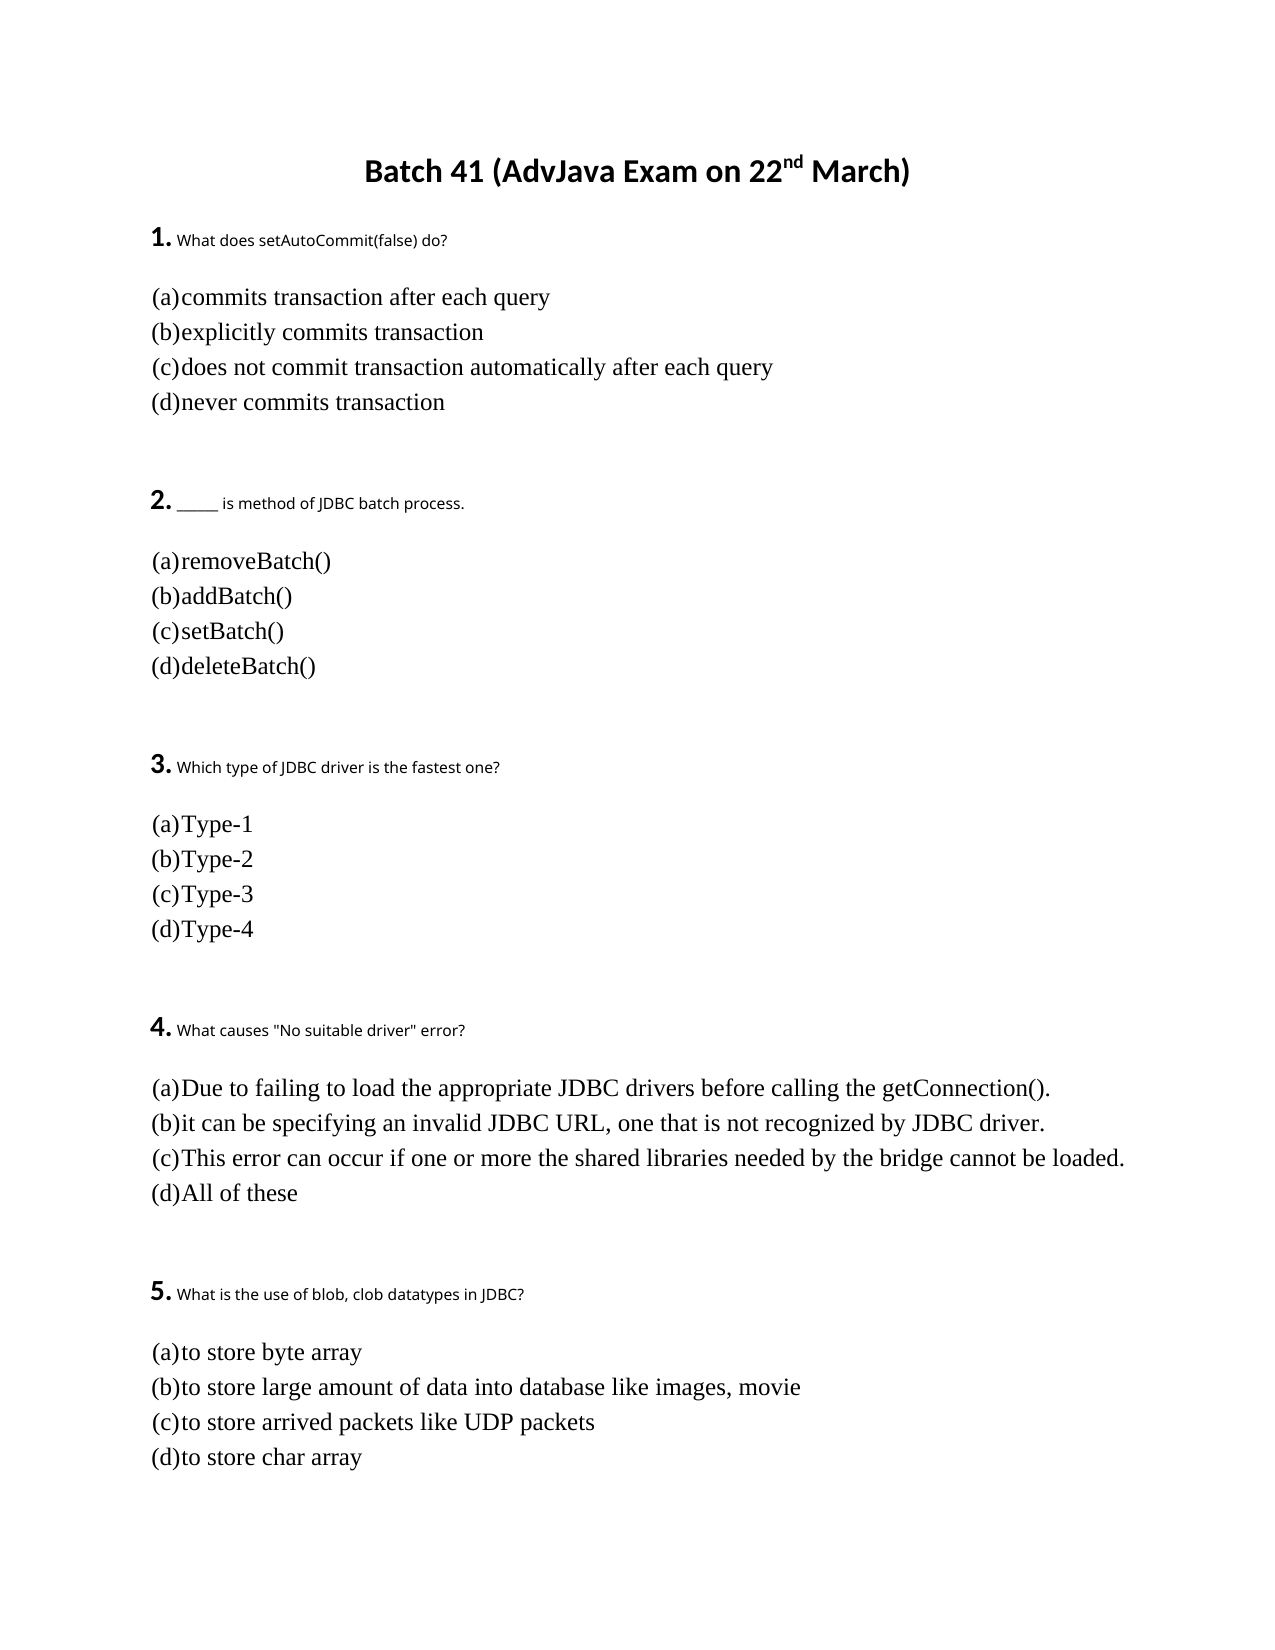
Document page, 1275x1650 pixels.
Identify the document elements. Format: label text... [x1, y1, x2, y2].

table_cell addBatch() [181, 578, 1275, 613]
table_header (a) [150, 806, 181, 841]
table_header (a) [150, 543, 181, 578]
table_cell (d) [150, 1175, 181, 1210]
text 5. What is the use of blob, clob datatypes in JDBC? [150, 1272, 1125, 1307]
table_cell (b) [150, 578, 181, 613]
table_cell Type-3 [181, 876, 1275, 911]
table_cell (b) [150, 1369, 181, 1403]
table_cell (c) [150, 1404, 181, 1438]
table_header (a) [150, 279, 181, 314]
table_cell (b) [150, 1105, 181, 1140]
table_header commits transaction after each query [181, 279, 1275, 314]
table_cell it can be specifying an invalid JDBC URL, one that is not recognized by JDBC driver. [181, 1105, 1275, 1140]
table_header Due to failing to load the appropriate JDBC drivers before calling the getConnection(). [181, 1070, 1275, 1105]
table_cell Type-2 [181, 841, 1275, 876]
table_cell (d) [150, 911, 181, 946]
text 4. What causes "No suitable driver" error? [150, 1008, 1125, 1044]
table_cell (b) [150, 841, 181, 876]
table_cell Type-4 [181, 911, 1275, 946]
table_cell (c) [150, 349, 181, 384]
text 2. ______ is method of JDBC batch process. [150, 481, 1125, 517]
table_cell (c) [150, 613, 181, 648]
table_header to store byte array [181, 1334, 1275, 1368]
table_cell never commits transaction [181, 384, 1275, 419]
table_header removeBatch() [181, 543, 1275, 578]
table_cell (c) [150, 1140, 181, 1175]
table_header Type-1 [181, 806, 1275, 841]
table_header (a) [150, 1334, 181, 1368]
table_cell All of these [181, 1175, 1275, 1210]
table_cell (d) [150, 384, 181, 419]
table_header (a) [150, 1070, 181, 1105]
table_cell (b) [150, 314, 181, 349]
text 3. Which type of JDBC driver is the fastest one? [150, 745, 1125, 780]
table_cell setBatch() [181, 613, 1275, 648]
text Batch 41 (AdvJava Exam on 22nd March) [150, 150, 1125, 191]
table_cell to store large amount of data into database like images, movie [181, 1369, 1275, 1403]
text 1. What does setAutoCommit(false) do? [150, 218, 1125, 253]
table_cell This error can occur if one or more the shared libraries needed by the bridge cannot be loaded. [181, 1140, 1275, 1175]
table_cell explicitly commits transaction [181, 314, 1275, 349]
table_cell (c) [150, 876, 181, 911]
table_cell does not commit transaction automatically after each query [181, 349, 1275, 384]
table_cell (d) [150, 648, 181, 683]
table_cell to store arrived packets like UDP packets [181, 1404, 1275, 1438]
table_cell to store char array [181, 1439, 1275, 1473]
table_cell deleteBatch() [181, 648, 1275, 683]
table_cell (d) [150, 1439, 181, 1473]
